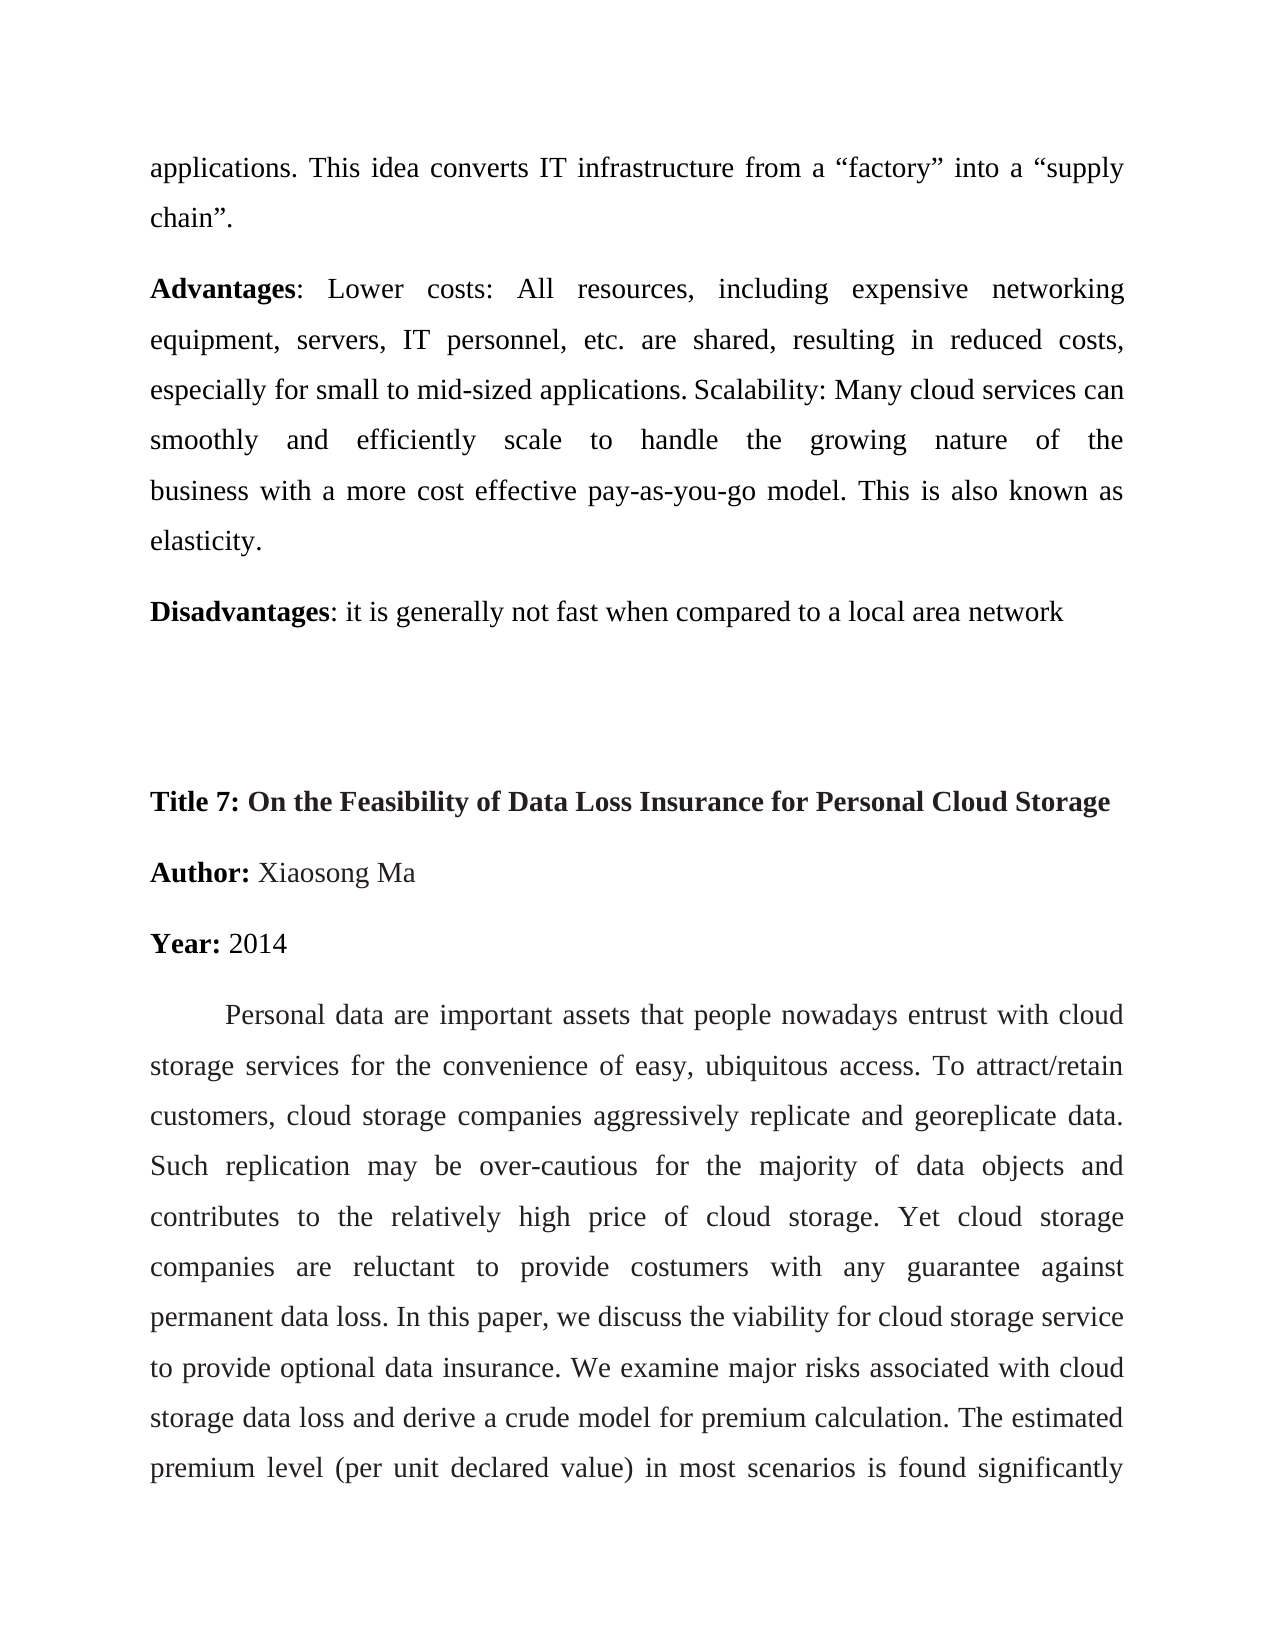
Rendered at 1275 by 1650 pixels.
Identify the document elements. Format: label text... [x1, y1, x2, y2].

text Title 7: On the Feasibility of Data Loss Insurance for Personal Cloud Storage [150, 784, 1125, 818]
text Year: 2014 [150, 926, 1125, 960]
text Advantages: Lower costs: All resources, including expensive networking equipment, servers, IT personnel, etc. are shared, resulting in reduced costs, especially for small to mid-sized applications. Scalability: Many cloud services can smoothly and efficiently scale to handle the growing nature of the business with a more cost effective pay-as-you-go model. This is also known as elasticity. [150, 271, 1125, 557]
text Disadvantages: it is generally not fast when compared to a local area network [150, 594, 1125, 628]
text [150, 997, 1125, 1484]
text Author: Xiaosong Ma [150, 855, 1125, 889]
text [150, 150, 1125, 234]
